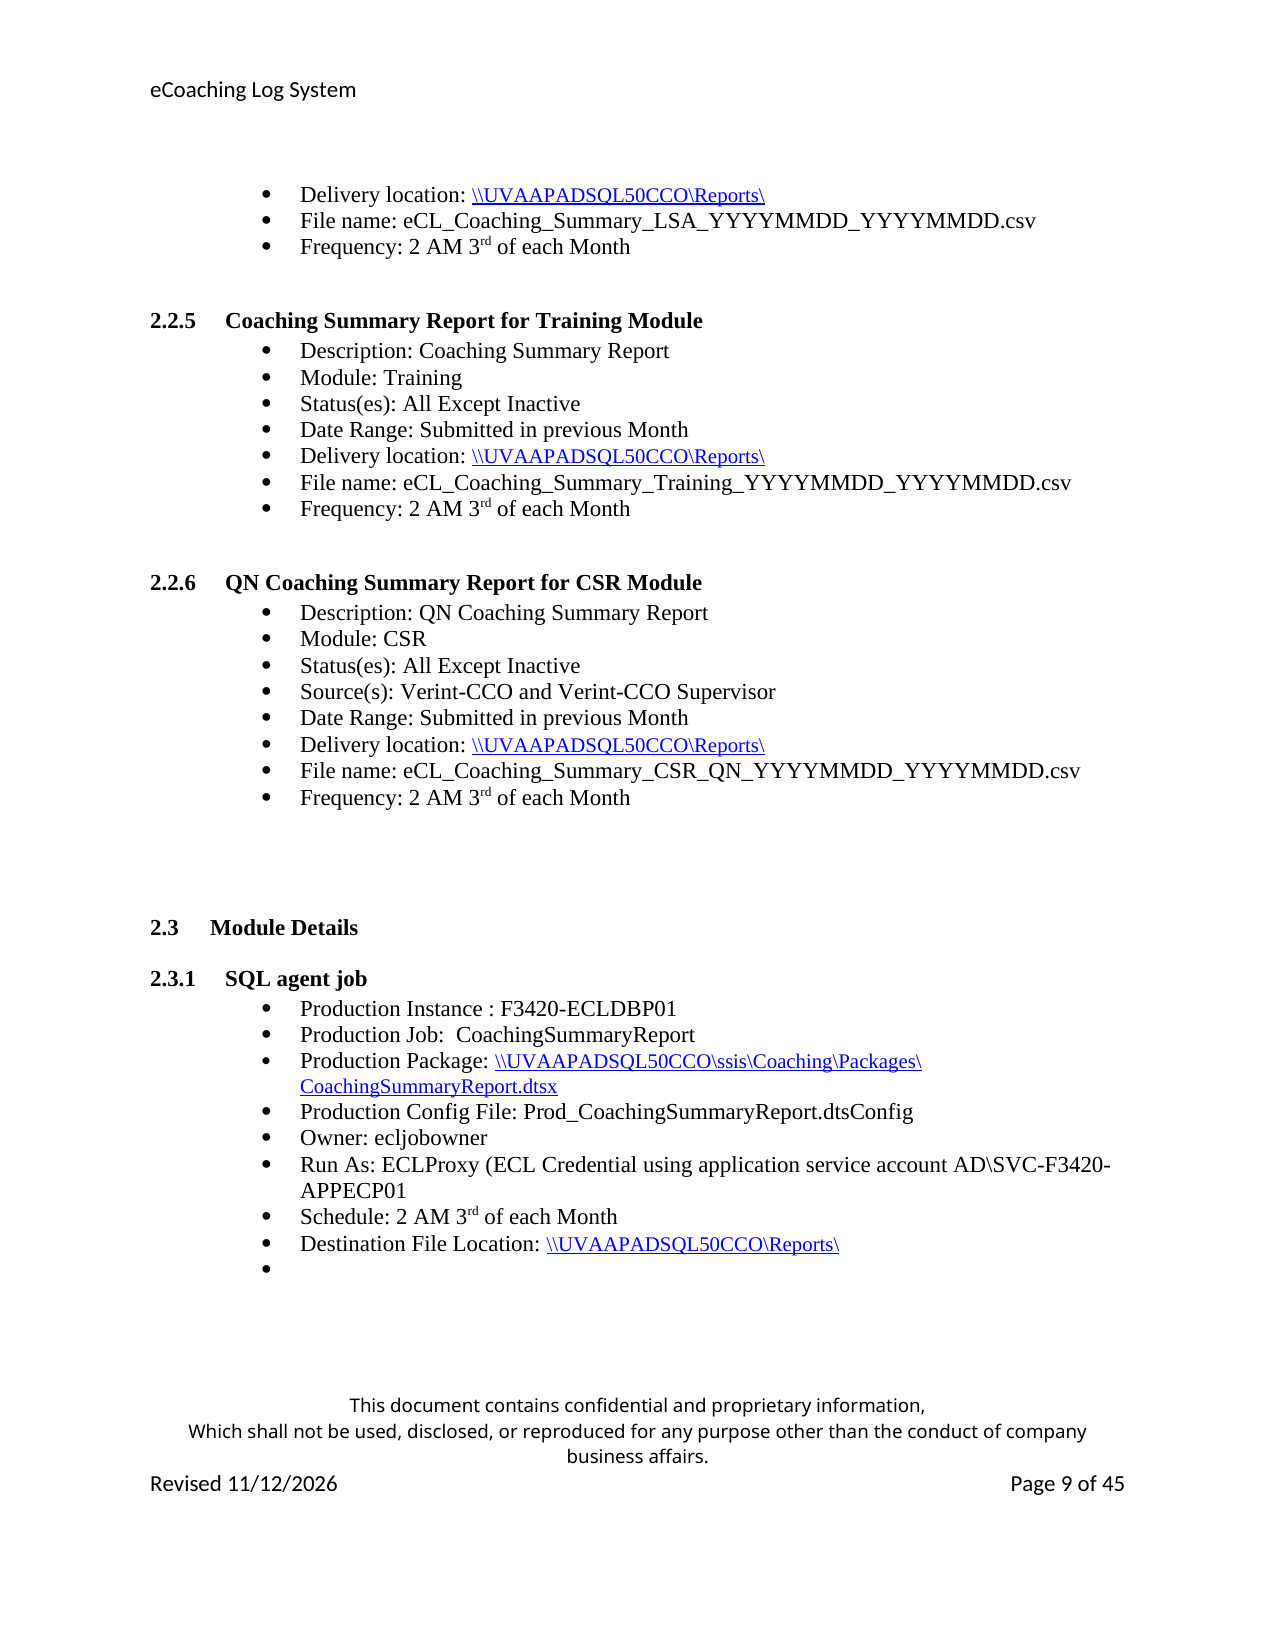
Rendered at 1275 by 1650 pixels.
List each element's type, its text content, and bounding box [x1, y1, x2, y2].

list Production Config File: Prod_CoachingSummaryReport.dtsConfig [262, 1098, 1125, 1124]
list Description: Coaching Summary Report [262, 337, 1125, 363]
subtitle SQL agent job [150, 965, 1125, 991]
list Owner: ecljobowner [262, 1124, 1125, 1151]
list Frequency: 2 AM 3rd of each Month [262, 233, 1125, 260]
list Production Job: CoachingSummaryReport [262, 1021, 1125, 1048]
list Status(es): All Except Inactive [262, 390, 1125, 416]
list Module: Training [262, 363, 1125, 390]
list Schedule: 2 AM 3rd of each Month [262, 1203, 1125, 1230]
list File name: eCL_Coaching_Summary_CSR_QN_YYYYMMDD_YYYYMMDD.csv [262, 757, 1125, 783]
list Run As: ECLProxy (ECL Credential using application service account AD\SVC-F3420-APPECP01 [262, 1151, 1125, 1203]
list File name: eCL_Coaching_Summary_LSA_YYYYMMDD_YYYYMMDD.csv [262, 207, 1125, 233]
list Delivery location: \\UVAAPADSQL50CCO\Reports\ [262, 181, 1125, 207]
list File name: eCL_Coaching_Summary_Training_YYYYMMDD_YYYYMMDD.csv [262, 469, 1125, 495]
list Delivery location: \\UVAAPADSQL50CCO\Reports\ [262, 443, 1125, 469]
list Date Range: Submitted in previous Month [262, 416, 1125, 443]
list Status(es): All Except Inactive [262, 652, 1125, 678]
list Source(s): Verint-CCO and Verint-CCO Supervisor [262, 678, 1125, 704]
list Production Instance : F3420-ECLDBP01 [262, 995, 1125, 1021]
list Frequency: 2 AM 3rd of each Month [262, 783, 1125, 810]
list Destination File Location: \\UVAAPADSQL50CCO\Reports\ [262, 1230, 1125, 1256]
subtitle Module Details [150, 914, 1125, 940]
list Description: QN Coaching Summary Report [262, 599, 1125, 625]
subtitle QN Coaching Summary Report for CSR Module [150, 569, 1125, 595]
list Delivery location: \\UVAAPADSQL50CCO\Reports\ [262, 731, 1125, 757]
subtitle Coaching Summary Report for Training Module [150, 307, 1125, 333]
list Module: CSR [262, 625, 1125, 652]
list Frequency: 2 AM 3rd of each Month [262, 495, 1125, 522]
list Date Range: Submitted in previous Month [262, 704, 1125, 731]
list Production Package: \\UVAAPADSQL50CCO\ssis\Coaching\Packages\CoachingSummaryReport.dtsx [262, 1048, 1125, 1098]
